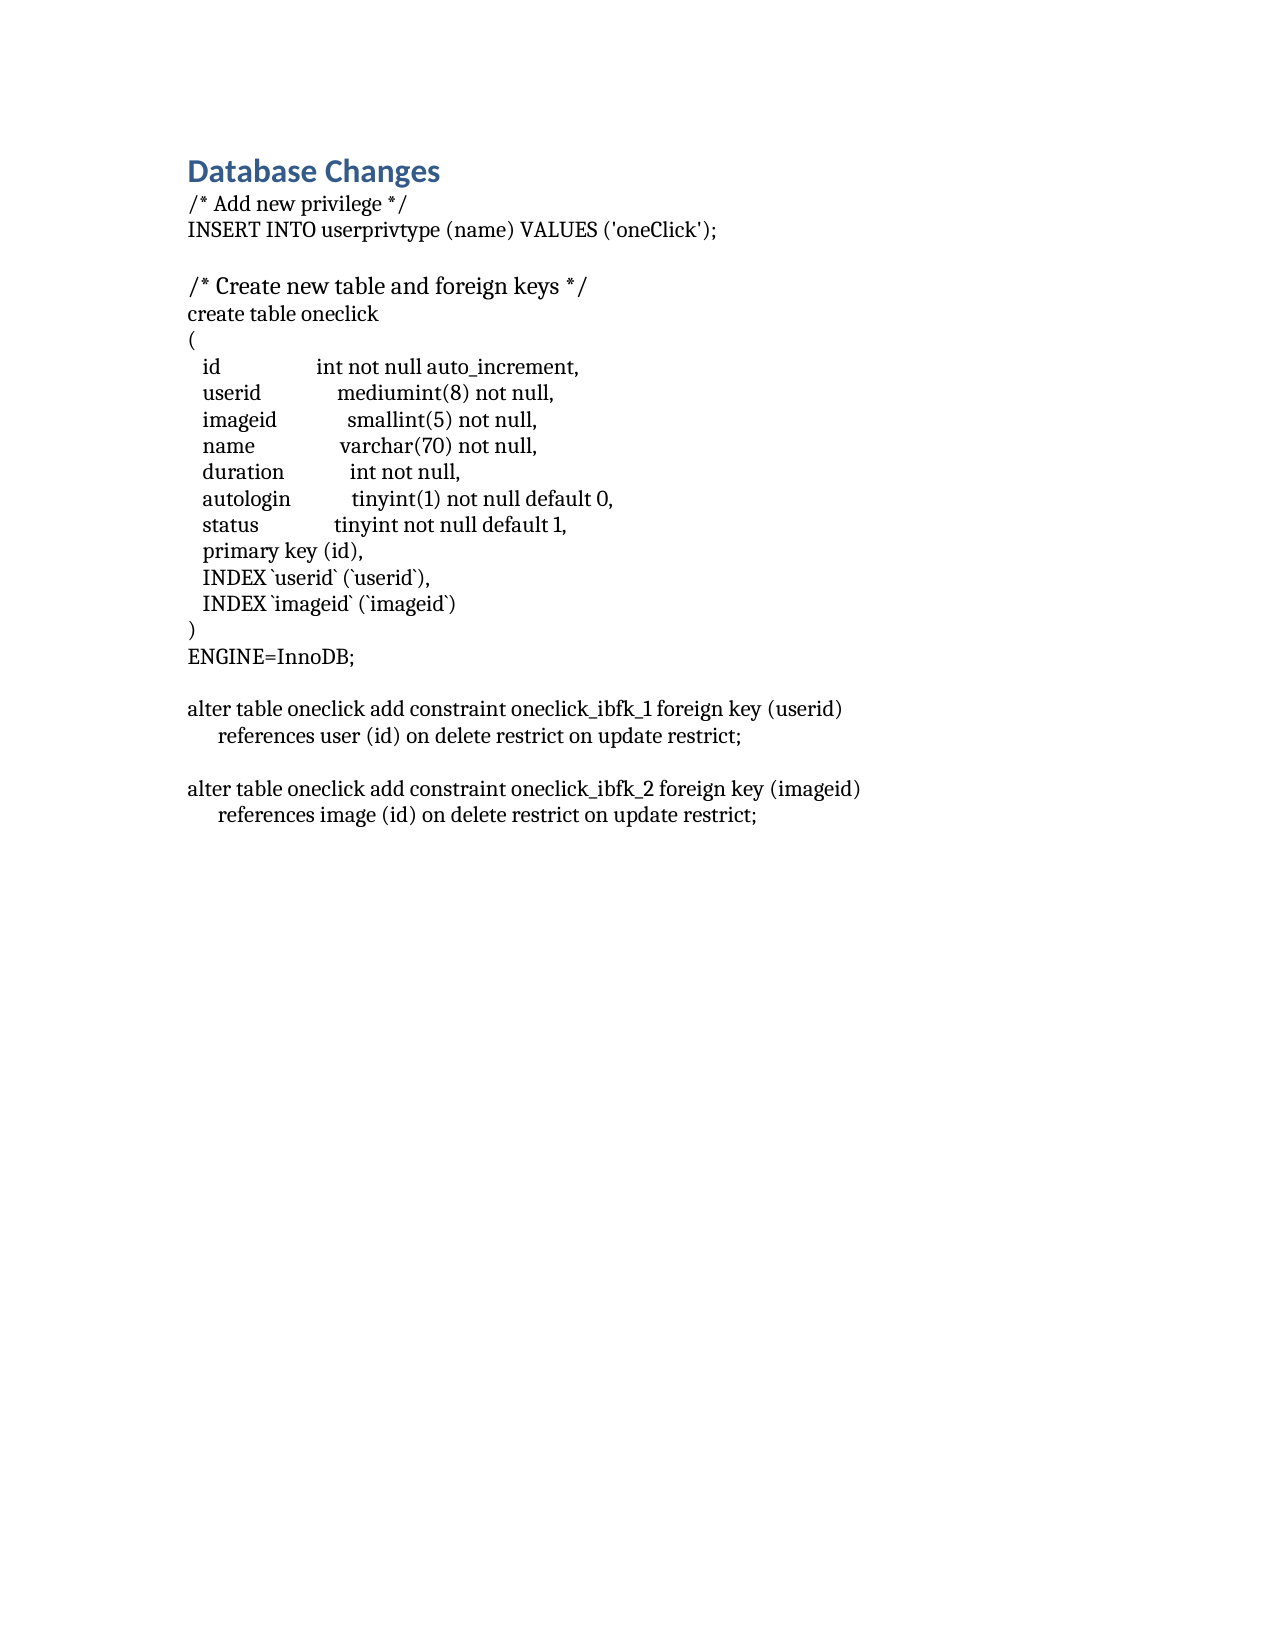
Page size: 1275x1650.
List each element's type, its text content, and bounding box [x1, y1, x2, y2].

text INDEX `imageid` (`imageid`) [187, 591, 1087, 617]
text primary key (id), [187, 538, 1087, 564]
text INSERT INTO userprivtype (name) VALUES ('oneClick'); [187, 217, 1087, 243]
text imageid smallint(5) not null, [187, 406, 1087, 433]
text id int not null auto_increment, [187, 354, 1087, 380]
text /* Create new table and foreign keys */ [187, 272, 1087, 301]
text name varchar(70) not null, [187, 433, 1087, 459]
text ENGINE=InnoDB; [187, 643, 1087, 670]
text references user (id) on delete restrict on update restrict; [187, 723, 1087, 749]
text references image (id) on delete restrict on update restrict; [187, 802, 1087, 828]
text alter table oneclick add constraint oneclick_ibfk_2 foreign key (imageid) [187, 775, 1087, 802]
text /* Add new privilege */ [187, 191, 1087, 217]
text duration int not null, [187, 459, 1087, 485]
text create table oneclick [187, 301, 1087, 327]
subtitle Database Changes [187, 150, 1087, 191]
text INDEX `userid` (`userid`), [187, 564, 1087, 591]
text ) [187, 617, 1087, 643]
text autologin tinyint(1) not null default 0, [187, 485, 1087, 512]
text userid mediumint(8) not null, [187, 380, 1087, 406]
text ( [187, 327, 1087, 354]
text alter table oneclick add constraint oneclick_ibfk_1 foreign key (userid) [187, 696, 1087, 723]
text status tinyint not null default 1, [187, 512, 1087, 538]
